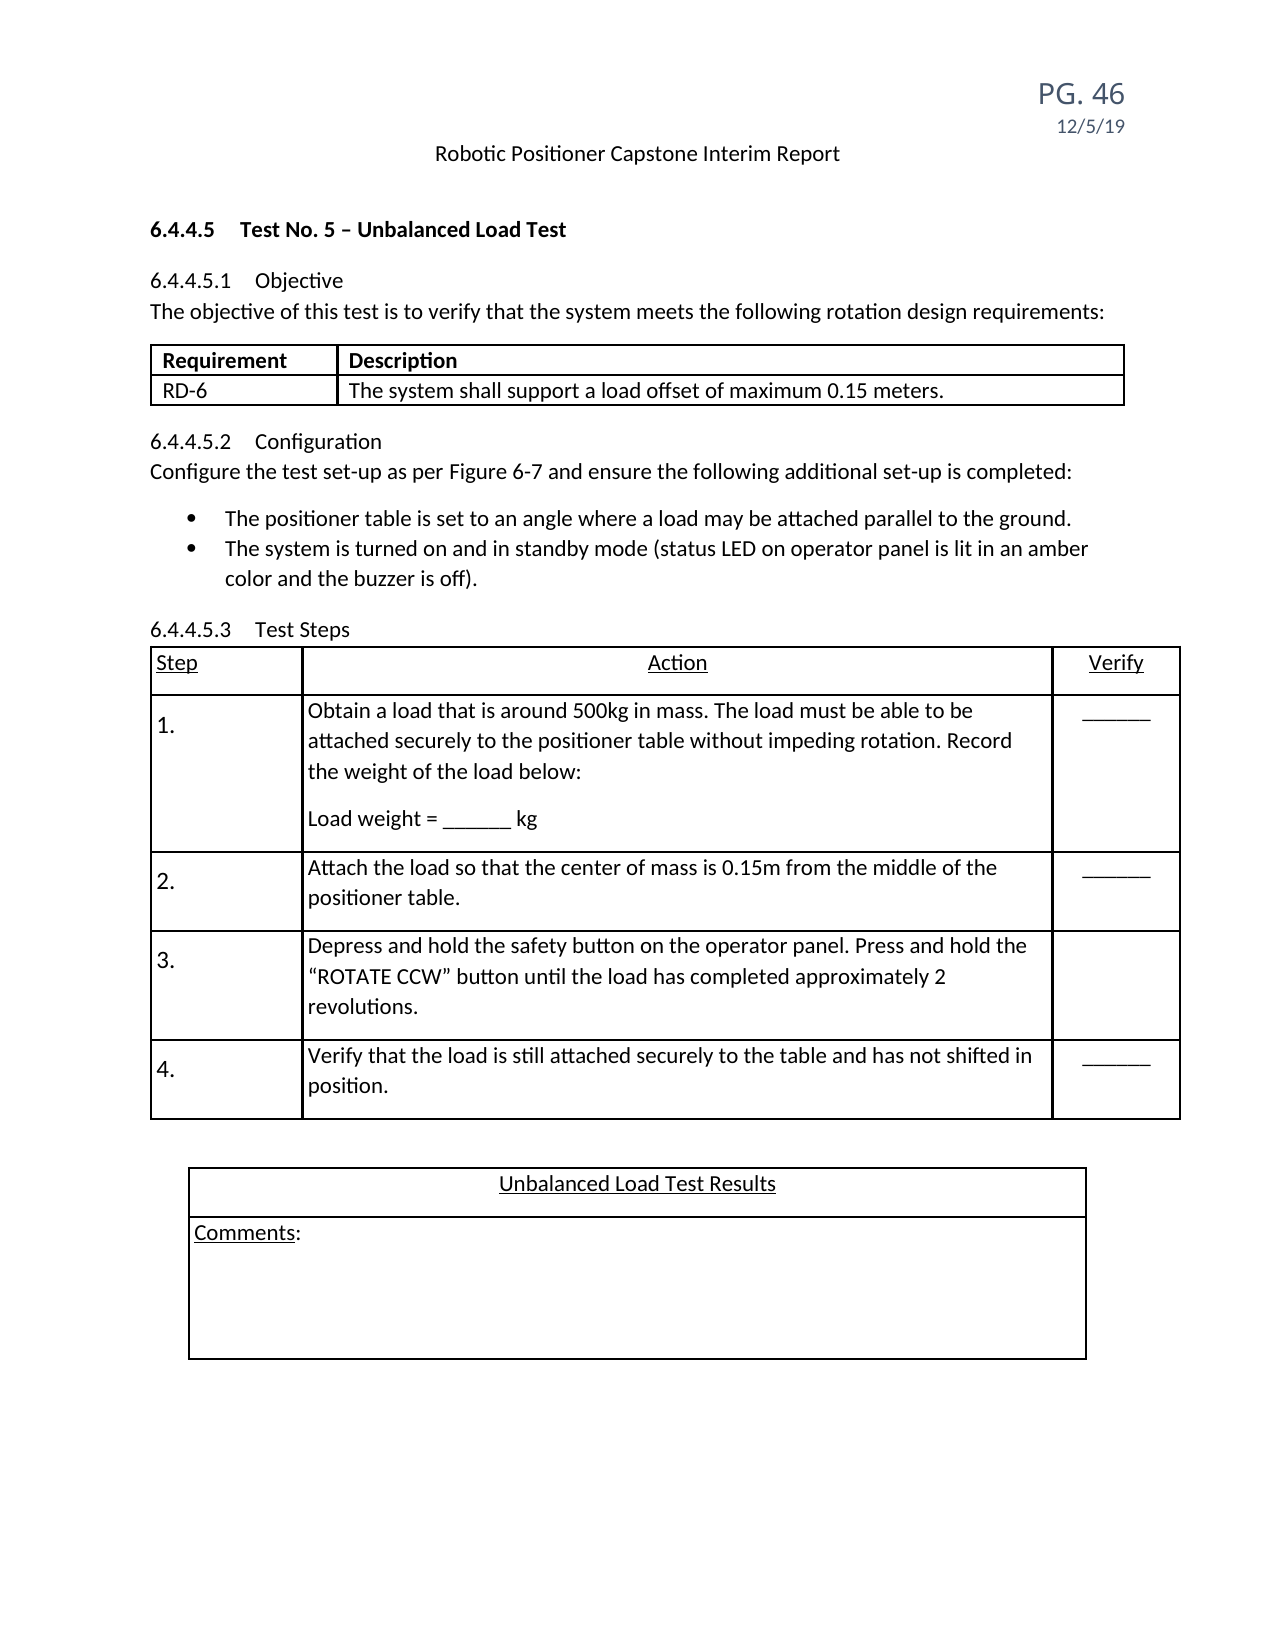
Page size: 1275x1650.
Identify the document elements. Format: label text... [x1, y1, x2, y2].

table_cell [152, 932, 301, 1039]
table_cell [152, 1041, 301, 1118]
subtitle Test No. 5 – Unbalanced Load Test [150, 216, 1125, 243]
table_cell RD-6 [152, 376, 336, 404]
table_cell Attach the load so that the center of mass is 0.15m from the middle of the positioner table. [304, 853, 1051, 929]
subtitle Test Steps [150, 615, 1125, 643]
table_cell [152, 853, 301, 929]
table_cell Depress and hold the safety button on the operator panel. Press and hold the “ROTATE CCW” button until the load has completed approximately 2 revolutions. [304, 932, 1051, 1039]
table_header Step [152, 648, 301, 694]
table_cell [152, 696, 301, 851]
table_cell Comments: [190, 1218, 1085, 1358]
list The positioner table is set to an angle where a load may be attached parallel to the ground. [187, 504, 1125, 532]
subtitle Configuration [150, 427, 1125, 455]
list The system is turned on and in standby mode (status LED on operator panel is lit in an amber color and the buzzer is off). [187, 534, 1125, 592]
table_cell ______ [1054, 1041, 1179, 1118]
table_header Requirement [152, 346, 336, 374]
table_cell The system shall support a load offset of maximum 0.15 meters. [339, 376, 1123, 404]
table_cell [1054, 932, 1179, 1039]
text The objective of this test is to verify that the system meets the following rotation design requirements: [150, 297, 1125, 325]
table_cell ______ [1054, 696, 1179, 851]
table_header Unbalanced Load Test Results [190, 1169, 1085, 1216]
table_header Action [304, 648, 1051, 694]
table_header Verify [1054, 648, 1179, 694]
table_cell Obtain a load that is around 500kg in mass. The load must be able to be attached securely to the positioner table without impeding rotation. Record the weight of the load below: Load weight = ______ kg [304, 696, 1051, 851]
subtitle Objective [150, 267, 1125, 294]
table_header Description [339, 346, 1123, 374]
table_cell Verify that the load is still attached securely to the table and has not shifted in position. [304, 1041, 1051, 1118]
table_cell ______ [1054, 853, 1179, 929]
